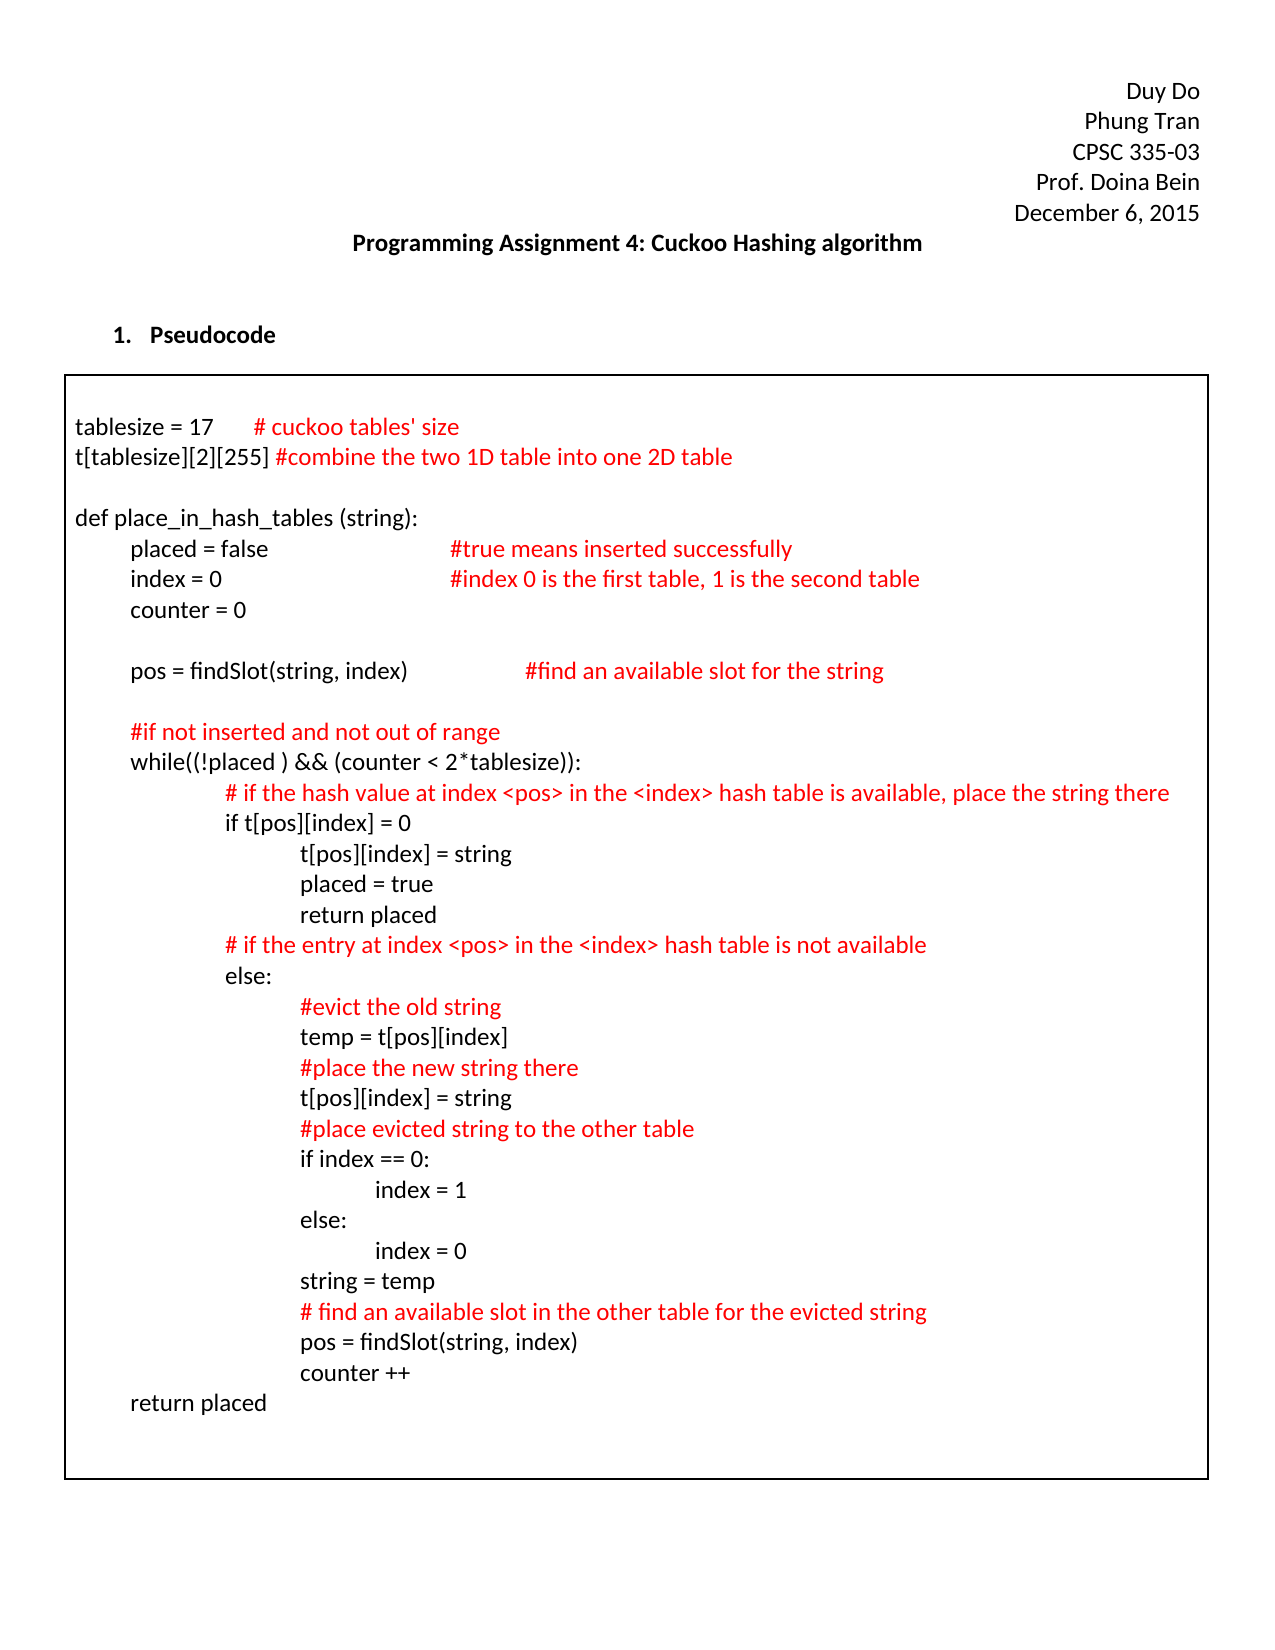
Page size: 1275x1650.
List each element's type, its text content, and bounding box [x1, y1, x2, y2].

text # if the entry at index <pos> in the <index> hash table is not available [75, 929, 1200, 960]
text return placed [75, 899, 1200, 929]
list Pseudocode [112, 319, 1200, 350]
text December 6, 2015 [75, 197, 1200, 228]
text counter ++ [75, 1357, 1200, 1387]
text tablesize = 17 # cuckoo tables' size [75, 411, 1200, 441]
text # find an available slot in the other table for the evicted string [75, 1296, 1200, 1326]
text Prof. Doina Bein [75, 167, 1200, 197]
text #evict the old string [75, 991, 1200, 1021]
text pos = findSlot(string, index) [75, 1326, 1200, 1357]
text #if not inserted and not out of range [75, 716, 1200, 746]
text #place the new string there [75, 1052, 1200, 1082]
text placed = false #true means inserted successfully [75, 533, 1200, 563]
text def place_in_hash_tables (string): [75, 502, 1200, 533]
text Duy Do [75, 75, 1200, 106]
text t[tablesize][2][255] #combine the two 1D table into one 2D table [75, 441, 1200, 472]
text index = 0 #index 0 is the first table, 1 is the second table [75, 563, 1200, 594]
text #place evicted string to the other table [75, 1113, 1200, 1143]
text CPSC 335-03 [75, 136, 1200, 167]
text else: [75, 960, 1200, 991]
text index = 1 [75, 1174, 1200, 1204]
text placed = true [75, 868, 1200, 899]
text Programming Assignment 4: Cuckoo Hashing algorithm [75, 228, 1200, 258]
text index = 0 [75, 1235, 1200, 1265]
text t[pos][index] = string [75, 1082, 1200, 1113]
text pos = findSlot(string, index) #find an available slot for the string [75, 655, 1200, 685]
text else: [75, 1204, 1200, 1235]
text # if the hash value at index <pos> in the <index> hash table is available, place the string there [75, 777, 1200, 807]
text string = temp [75, 1265, 1200, 1296]
text Phung Tran [75, 106, 1200, 136]
text if index == 0: [75, 1143, 1200, 1174]
text while((!placed ) && (counter < 2*tablesize)): [75, 746, 1200, 777]
text return placed [75, 1387, 1200, 1418]
text if t[pos][index] = 0 [75, 807, 1200, 838]
text temp = t[pos][index] [75, 1021, 1200, 1052]
text counter = 0 [75, 594, 1200, 624]
text t[pos][index] = string [75, 838, 1200, 868]
